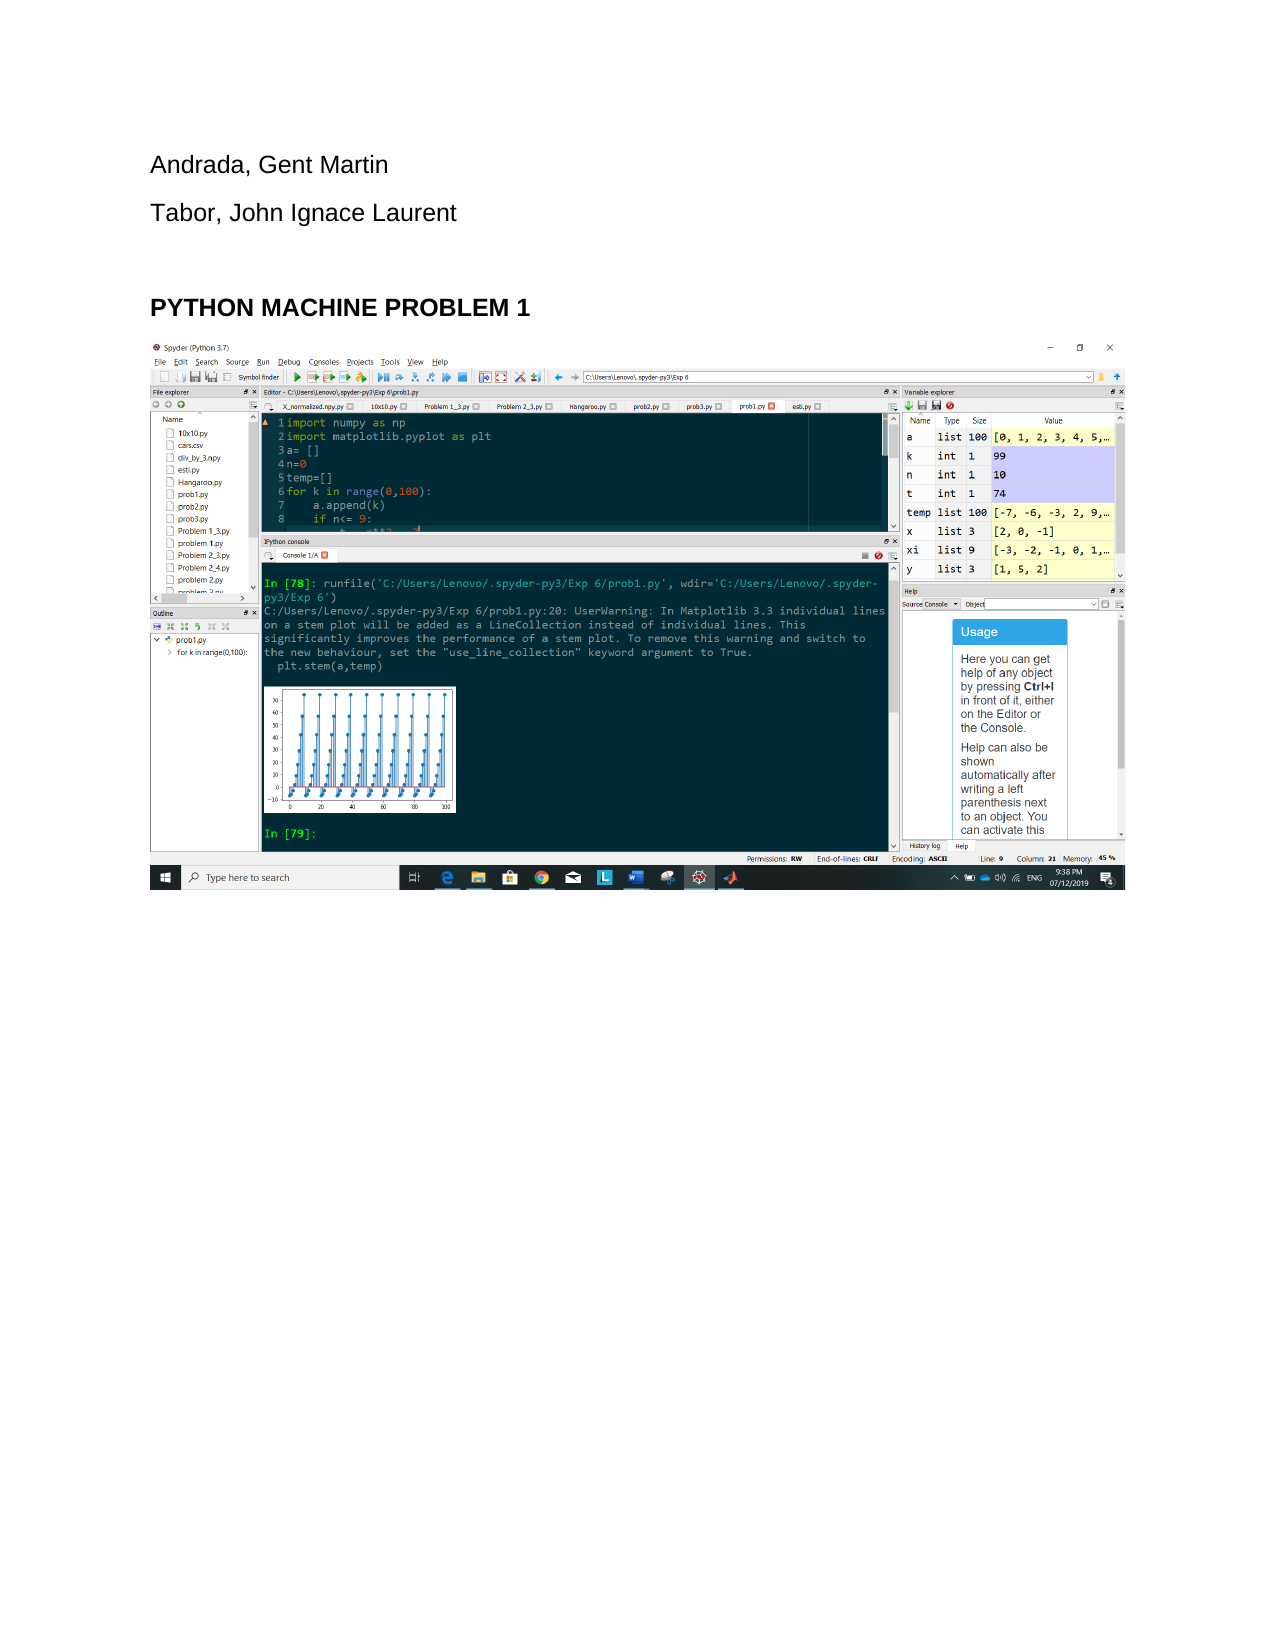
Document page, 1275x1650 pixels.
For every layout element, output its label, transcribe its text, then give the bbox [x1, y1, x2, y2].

text Andrada, Gent Martin [150, 150, 1125, 179]
text PYTHON MACHINE PROBLEM 1 [150, 293, 1125, 322]
text Tabor, John Ignace Laurent [150, 198, 1125, 226]
picture [150, 340, 1125, 890]
